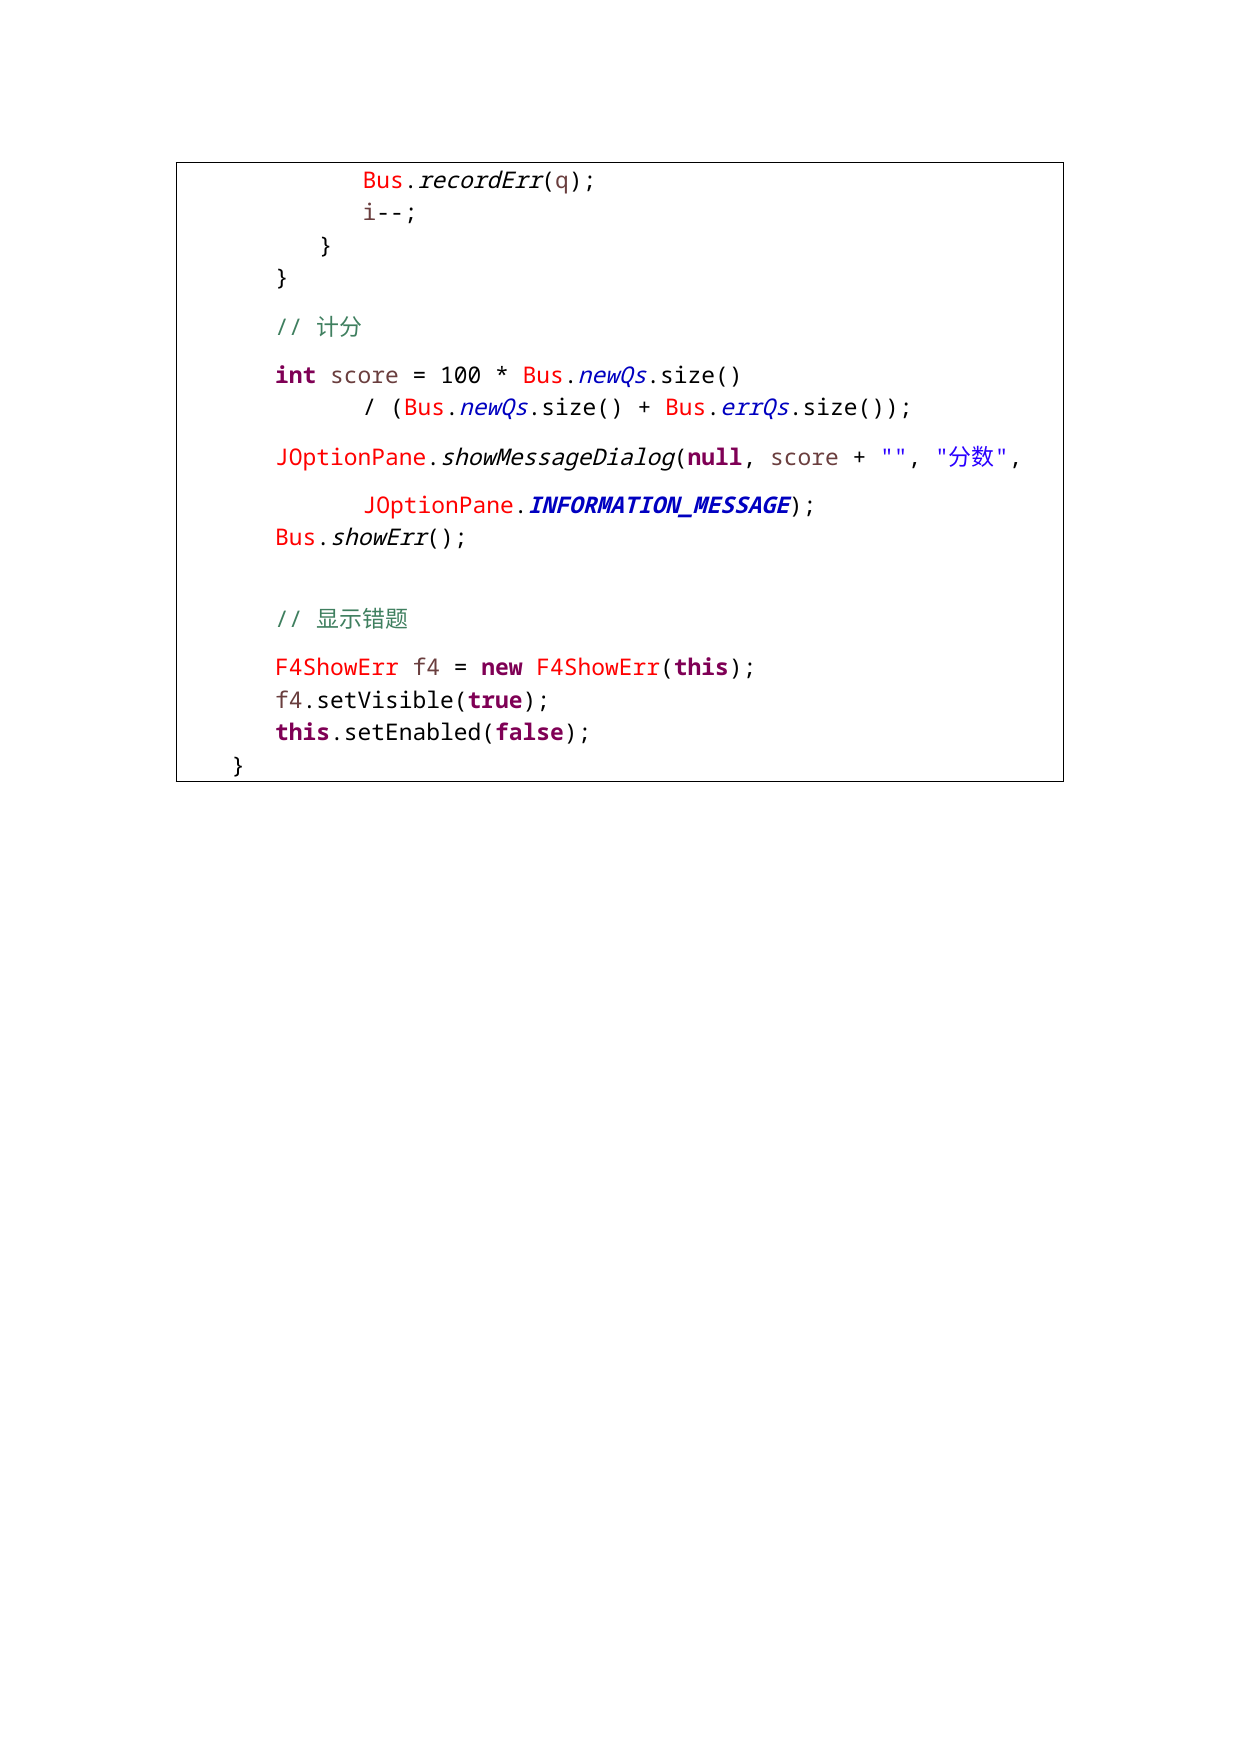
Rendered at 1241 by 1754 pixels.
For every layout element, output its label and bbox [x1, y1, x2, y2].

table_cell [177, 163, 1063, 781]
